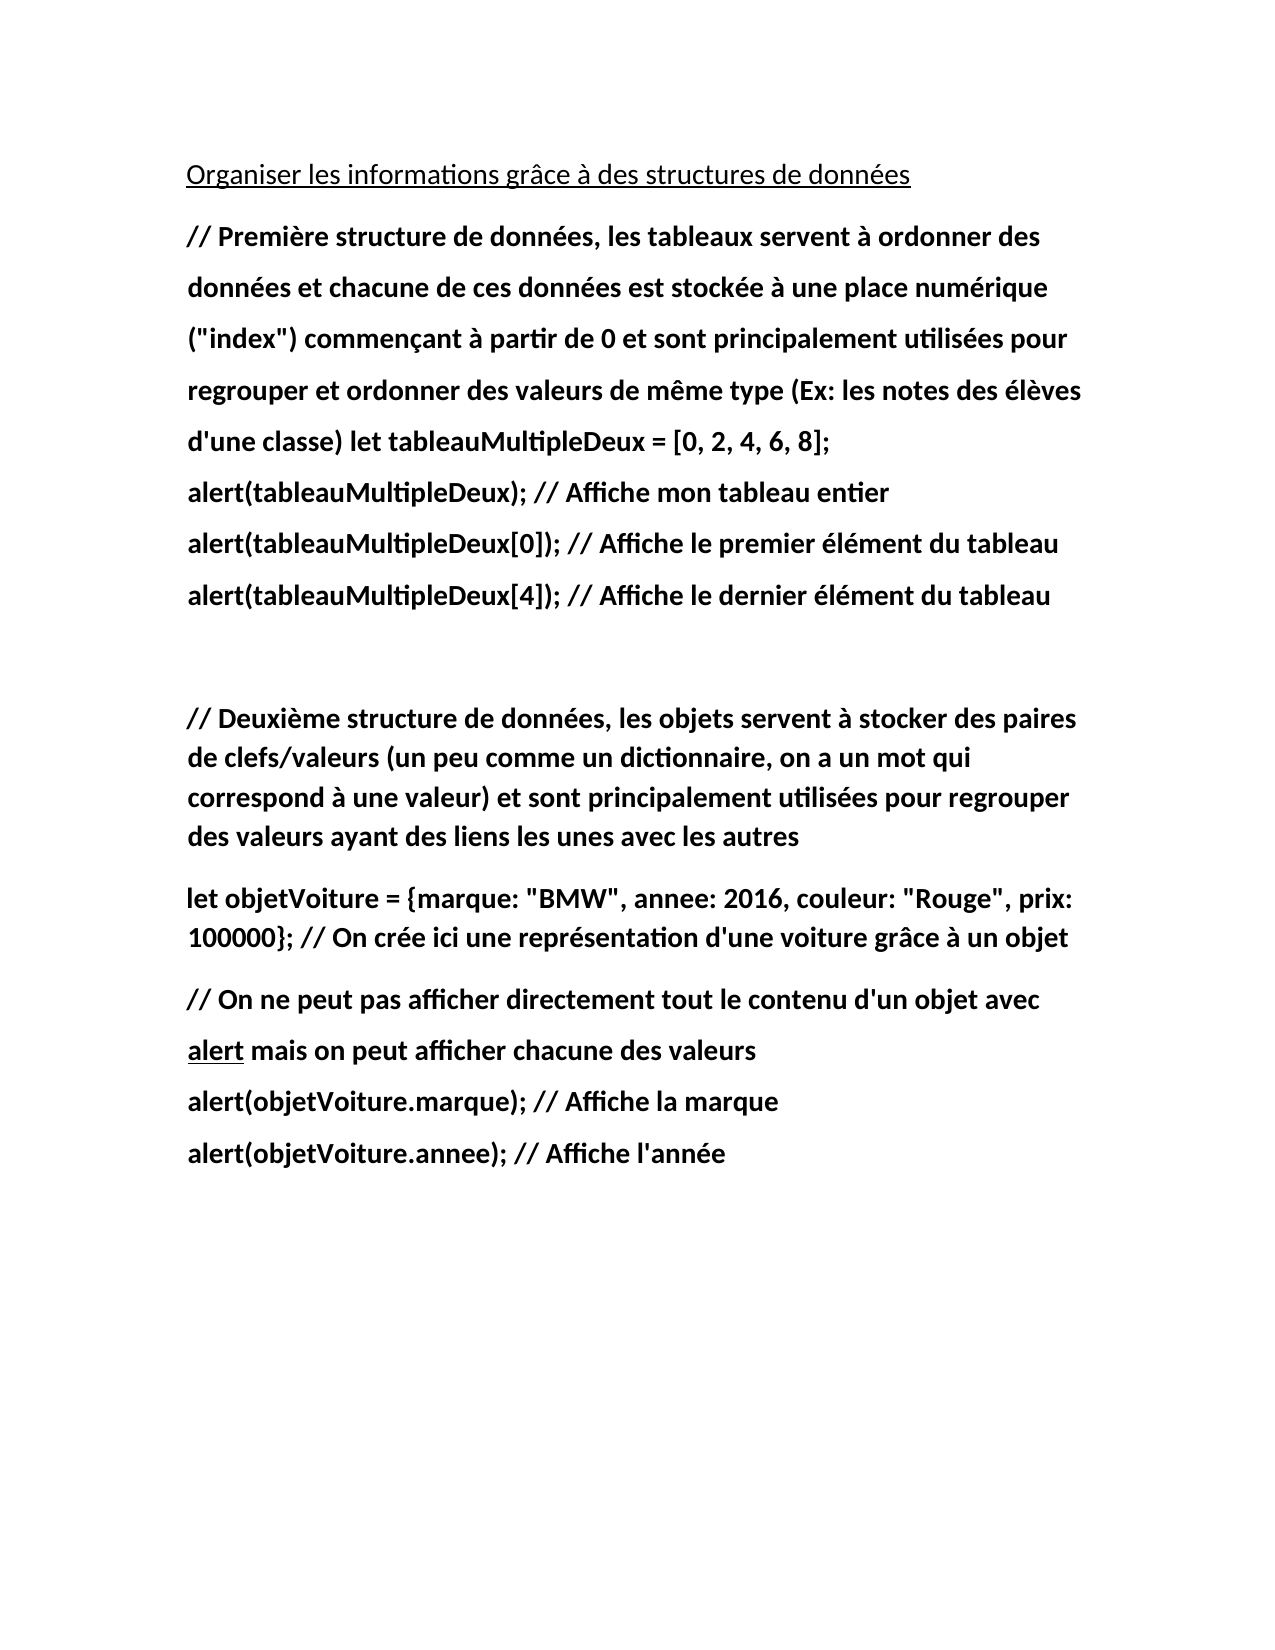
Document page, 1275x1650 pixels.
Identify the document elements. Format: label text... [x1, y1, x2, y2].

subtitle Organiser les informations grâce à des structures de données [186, 156, 1017, 192]
text // Deuxième structure de données, les objets servent à stocker des paires de clefs/valeurs (un peu comme un dictionnaire, on a un mot qui correspond à une valeur) et sont principalement utilisées pour regrouper des valeurs ayant des liens les unes avec les autres [186, 700, 1086, 854]
text // Première structure de données, les tableaux servent à ordonner des données et chacune de ces données est stockée à une place numérique ("index") commençant à partir de 0 et sont principalement utilisées pour regrouper et ordonner des valeurs de même type (Ex: les notes des élèves d'une classe) let tableauMultipleDeux = [0, 2, 4, 6, 8]; alert(tableauMultipleDeux); // Affiche mon tableau entier alert(tableauMultipleDeux[0]); // Affiche le premier élément du tableau alert(tableauMultipleDeux[4]); // Affiche le dernier élément du tableau [186, 218, 1086, 612]
text let objetVoiture = {marque: "BMW", annee: 2016, couleur: "Rouge", prix: 100000}; // On crée ici une représentation d'une voiture grâce à un objet [186, 880, 1086, 955]
text // On ne peut pas afficher directement tout le contenu d'un objet avec alert mais on peut afficher chacune des valeurs alert(objetVoiture.marque); // Affiche la marque alert(objetVoiture.annee); // Affiche l'année [186, 981, 1086, 1170]
